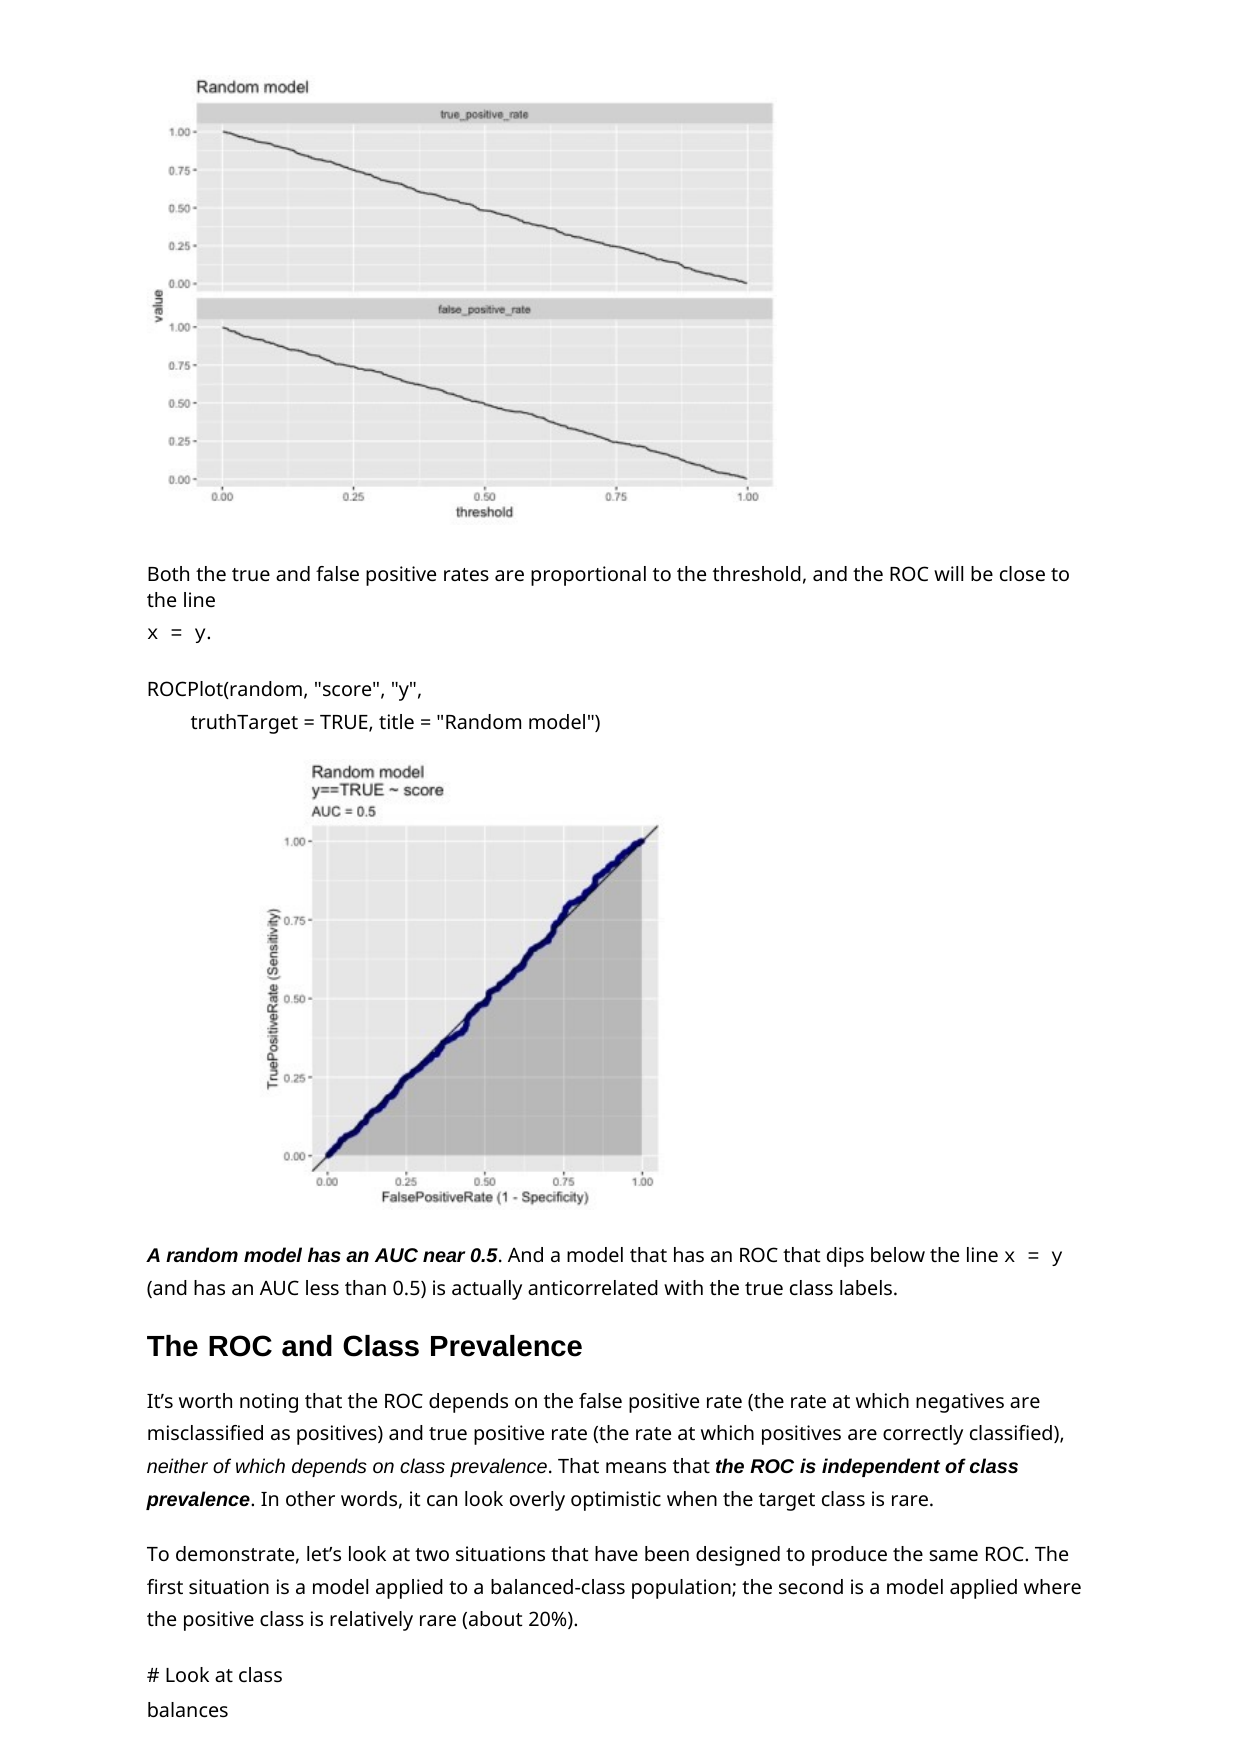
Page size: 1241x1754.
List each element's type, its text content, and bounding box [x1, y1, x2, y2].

text It’s worth noting that the ROC depends on the false positive rate (the rate at which negatives are misclassified as positives) and true positive rate (the rate at which positives are correctly classified), neither of which depends on class prevalence. That means that the ROC is independent of class prevalence. In other words, it can look overly optimistic when the target class is rare. [147, 1387, 1087, 1512]
subtitle The ROC and Class Prevalence [147, 1329, 1103, 1363]
text x = y. [147, 618, 1103, 646]
text truthTarget = TRUE, title = "Random model") [190, 708, 1103, 735]
text A random model has an AUC near 0.5. And a model that has an ROC that dips below the line x = y (and has an AUC less than 0.5) is actually anticorrelated with the true class labels. [147, 1241, 1099, 1301]
text Both the true and false positive rates are proportional to the threshold, and the ROC will be close to the line [147, 560, 1103, 614]
picture [259, 759, 666, 1210]
text To demonstrate, let’s look at two situations that have been designed to produce the same ROC. The first situation is a model applied to a balanced-class population; the second is a model applied where the positive class is relatively rare (about 20%). [147, 1541, 1087, 1633]
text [147, 1662, 363, 1724]
picture [146, 75, 777, 525]
text ROCPlot(random, "score", "y", [147, 675, 1103, 702]
